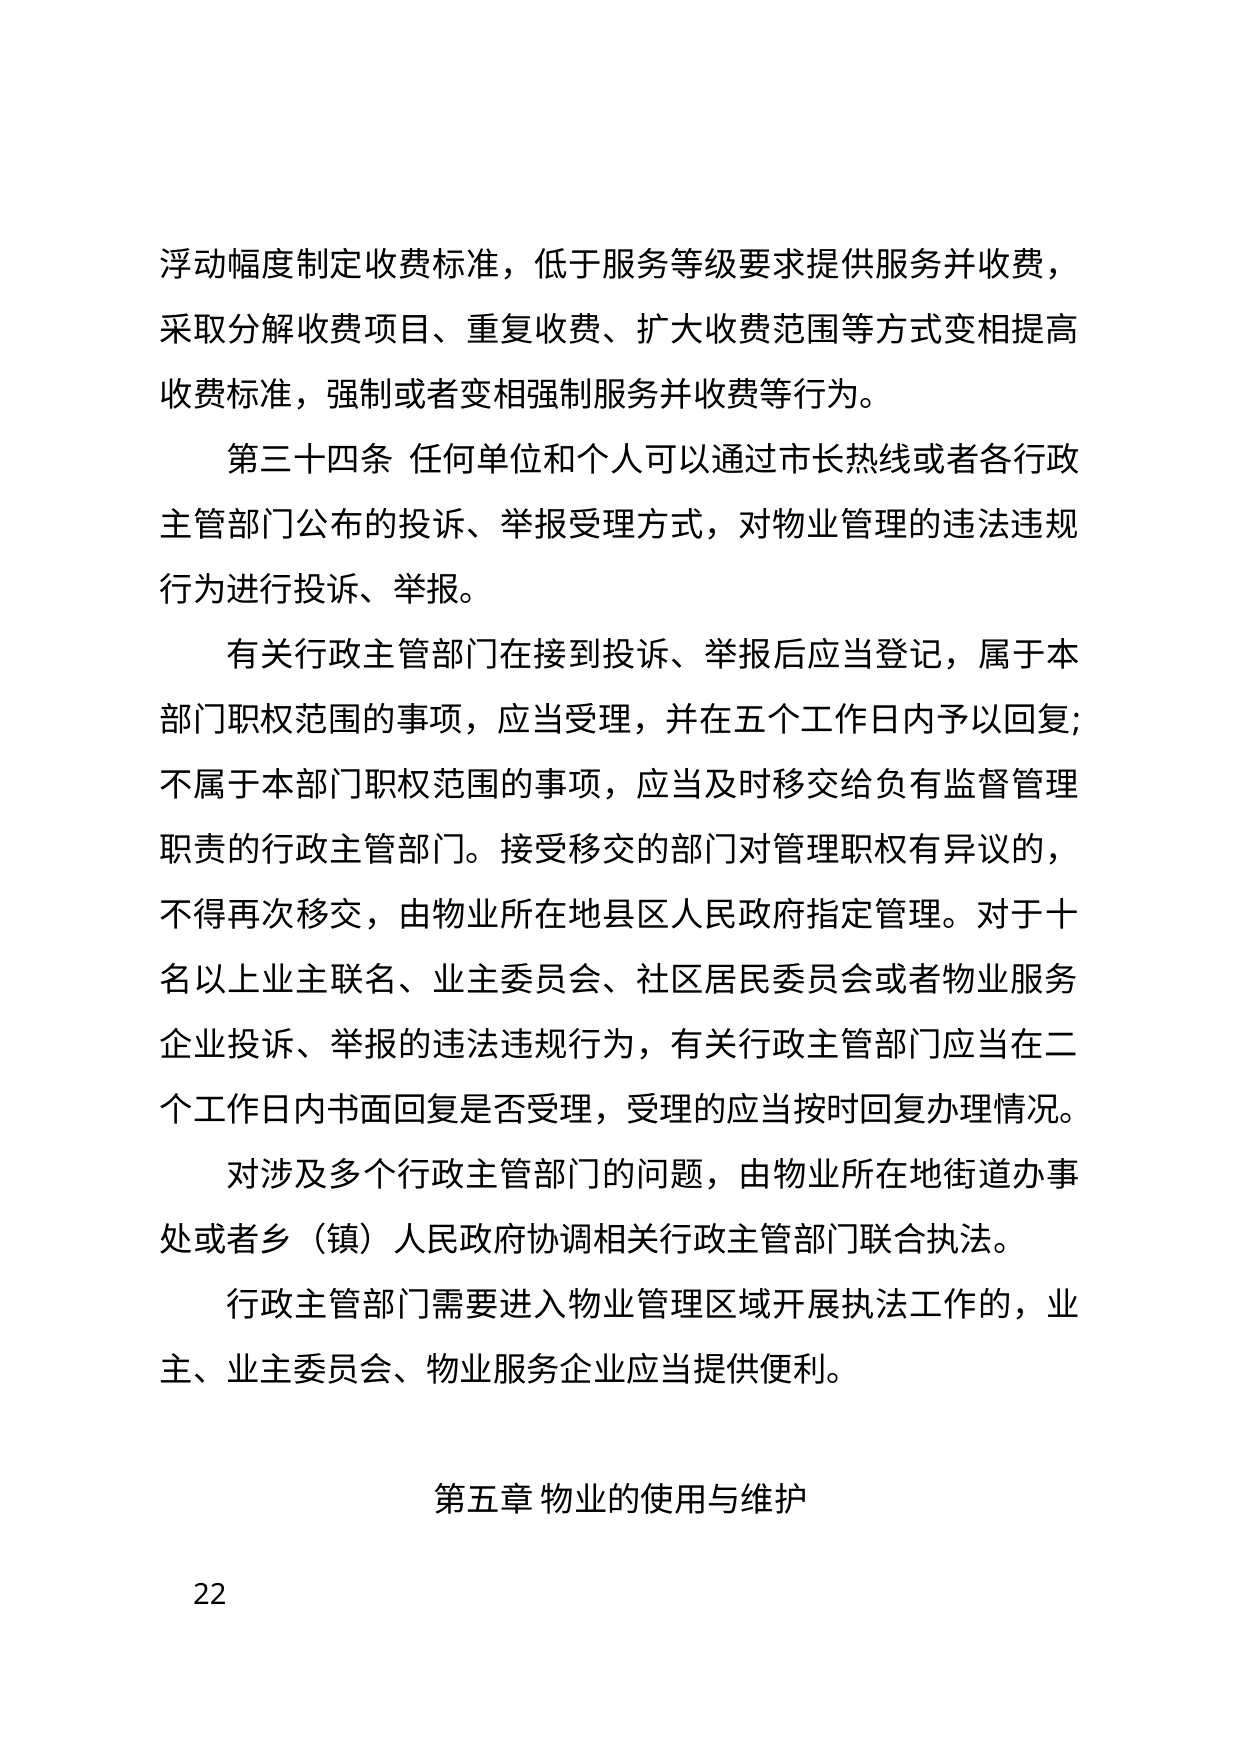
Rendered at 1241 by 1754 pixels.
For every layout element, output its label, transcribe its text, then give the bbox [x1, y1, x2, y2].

text 第五章 物业的使用与维护 [159, 1464, 1081, 1529]
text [159, 229, 1081, 424]
text 有关行政主管部门在接到投诉、举报后应当登记，属于本部门职权范围的事项，应当受理，并在五个工作日内予以回复;不属于本部门职权范围的事项，应当及时移交给负有监督管理职责的行政主管部门。接受移交的部门对管理职权有异议的，不得再次移交，由物业所在地县区人民政府指定管理。对于十名以上业主联名、业主委员会、社区居民委员会或者物业服务企业投诉、举报的违法违规行为，有关行政主管部门应当在二个工作日内书面回复是否受理，受理的应当按时回复办理情况。 [159, 619, 1081, 1139]
text 第三十四条 任何单位和个人可以通过市长热线或者各行政主管部门公布的投诉、举报受理方式，对物业管理的违法违规行为进行投诉、举报。 [159, 424, 1081, 619]
text 对涉及多个行政主管部门的问题，由物业所在地街道办事处或者乡（镇）人民政府协调相关行政主管部门联合执法。 [159, 1139, 1081, 1269]
text 行政主管部门需要进入物业管理区域开展执法工作的，业主、业主委员会、物业服务企业应当提供便利。 [159, 1269, 1081, 1399]
